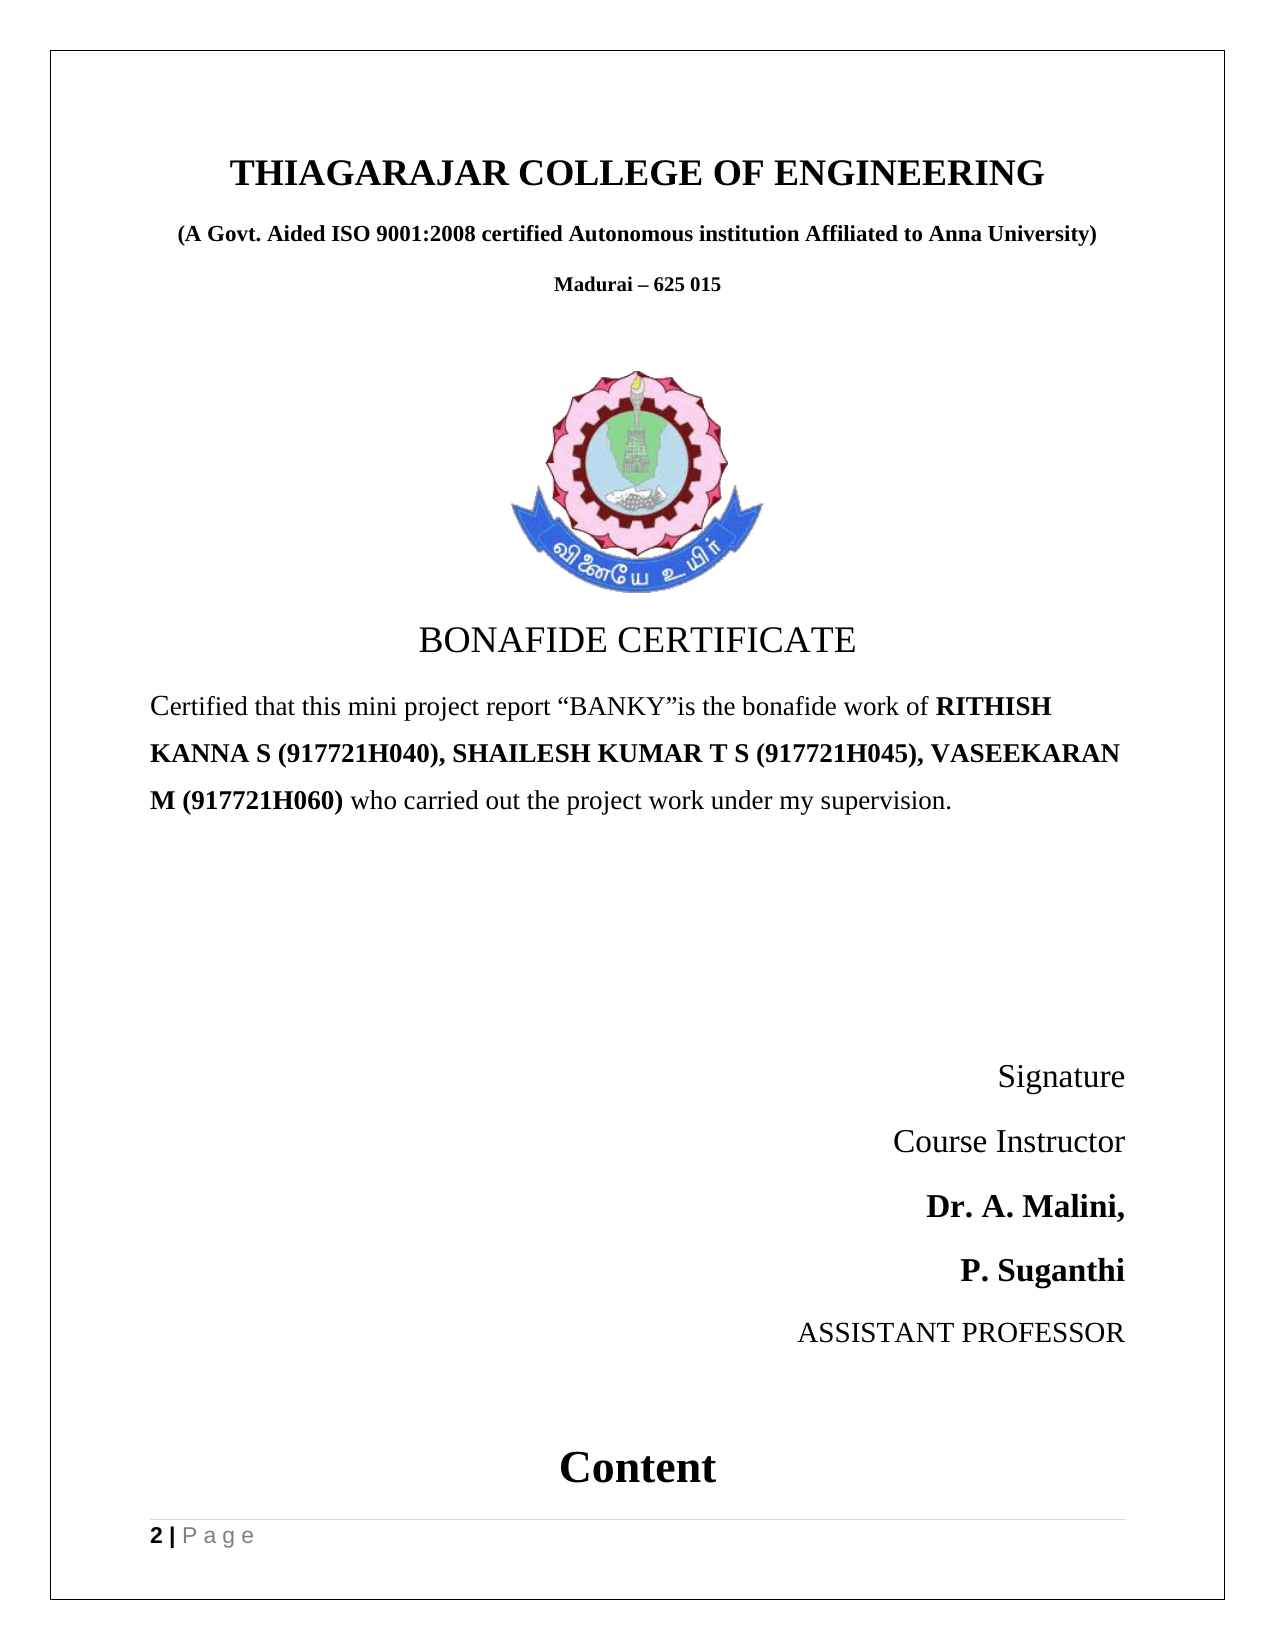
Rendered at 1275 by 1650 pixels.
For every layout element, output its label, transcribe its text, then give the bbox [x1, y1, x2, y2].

text P. Suganthi [150, 1251, 1125, 1289]
text BONAFIDE CERTIFICATE [150, 618, 1125, 661]
text (A Govt. Aided ISO 9001:2008 certified Autonomous institution Affiliated to Anna University) [150, 220, 1125, 247]
text ASSISTANT PROFESSOR [150, 1316, 1125, 1349]
text Dr. A. Malini, [150, 1186, 1125, 1224]
picture [511, 371, 764, 593]
text Content [150, 1440, 1125, 1493]
text Course Instructor [150, 1121, 1125, 1159]
text Madurai – 625 015 [150, 271, 1125, 296]
text Signature [825, 1056, 1125, 1094]
text Certified that this mini project report “BANKY”is the bonafide work of RITHISH KANNA S (917721H040), SHAILESH KUMAR T S (917721H045), VASEEKARAN M (917721H060) who carried out the project work under my supervision. [150, 688, 1144, 815]
text THIAGARAJAR COLLEGE OF ENGINEERING [150, 150, 1125, 193]
